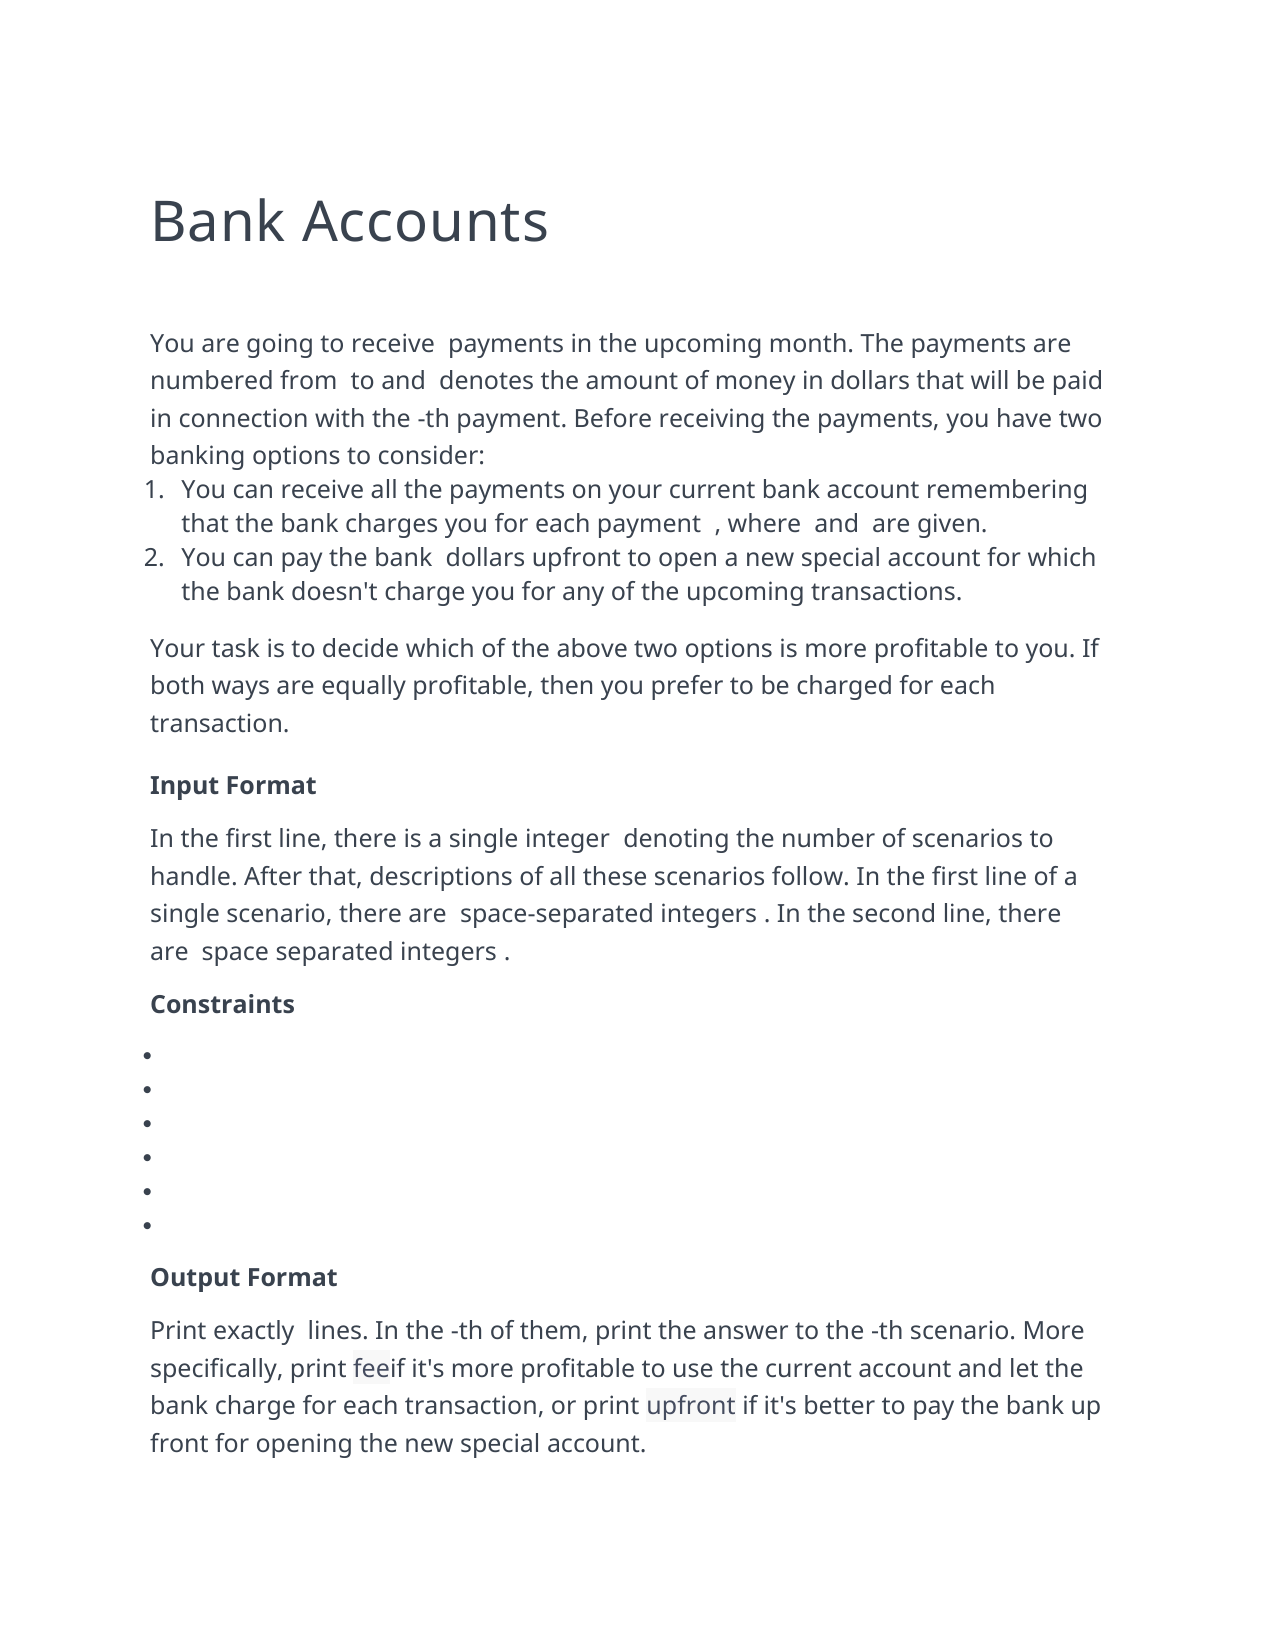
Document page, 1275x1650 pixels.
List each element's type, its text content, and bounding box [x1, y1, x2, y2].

list You can receive all the payments on your current bank account remembering that the bank charges you for each payment , where and are given. [144, 472, 1125, 540]
list You can pay the bank dollars upfront to open a new special account for which the bank doesn't charge you for any of the upcoming transactions. [144, 540, 1125, 608]
text Input Format [150, 764, 1125, 802]
text Output Format [150, 1256, 1125, 1294]
text In the first line, there is a single integer denoting the number of scenarios to handle. After that, descriptions of all these scenarios follow. In the first line of a single scenario, there are space-separated integers . In the second line, there are space separated integers . [150, 817, 1125, 967]
subtitle Bank Accounts [150, 181, 1125, 258]
text Your task is to decide which of the above two options is more profitable to you. If both ways are equally profitable, then you prefer to be charged for each transaction. [150, 627, 1125, 739]
text You are going to receive payments in the upcoming month. The payments are numbered from to and denotes the amount of money in dollars that will be paid in connection with the -th payment. Before receiving the payments, you have two banking options to consider: [150, 322, 1125, 472]
text Print exactly lines. In the -th of them, print the answer to the -th scenario. More specifically, print feeif it's more profitable to use the current account and let the bank charge for each transaction, or print upfront if it's better to pay the bank up front for opening the new special account. [150, 1309, 1125, 1459]
text Constraints [150, 983, 1125, 1021]
